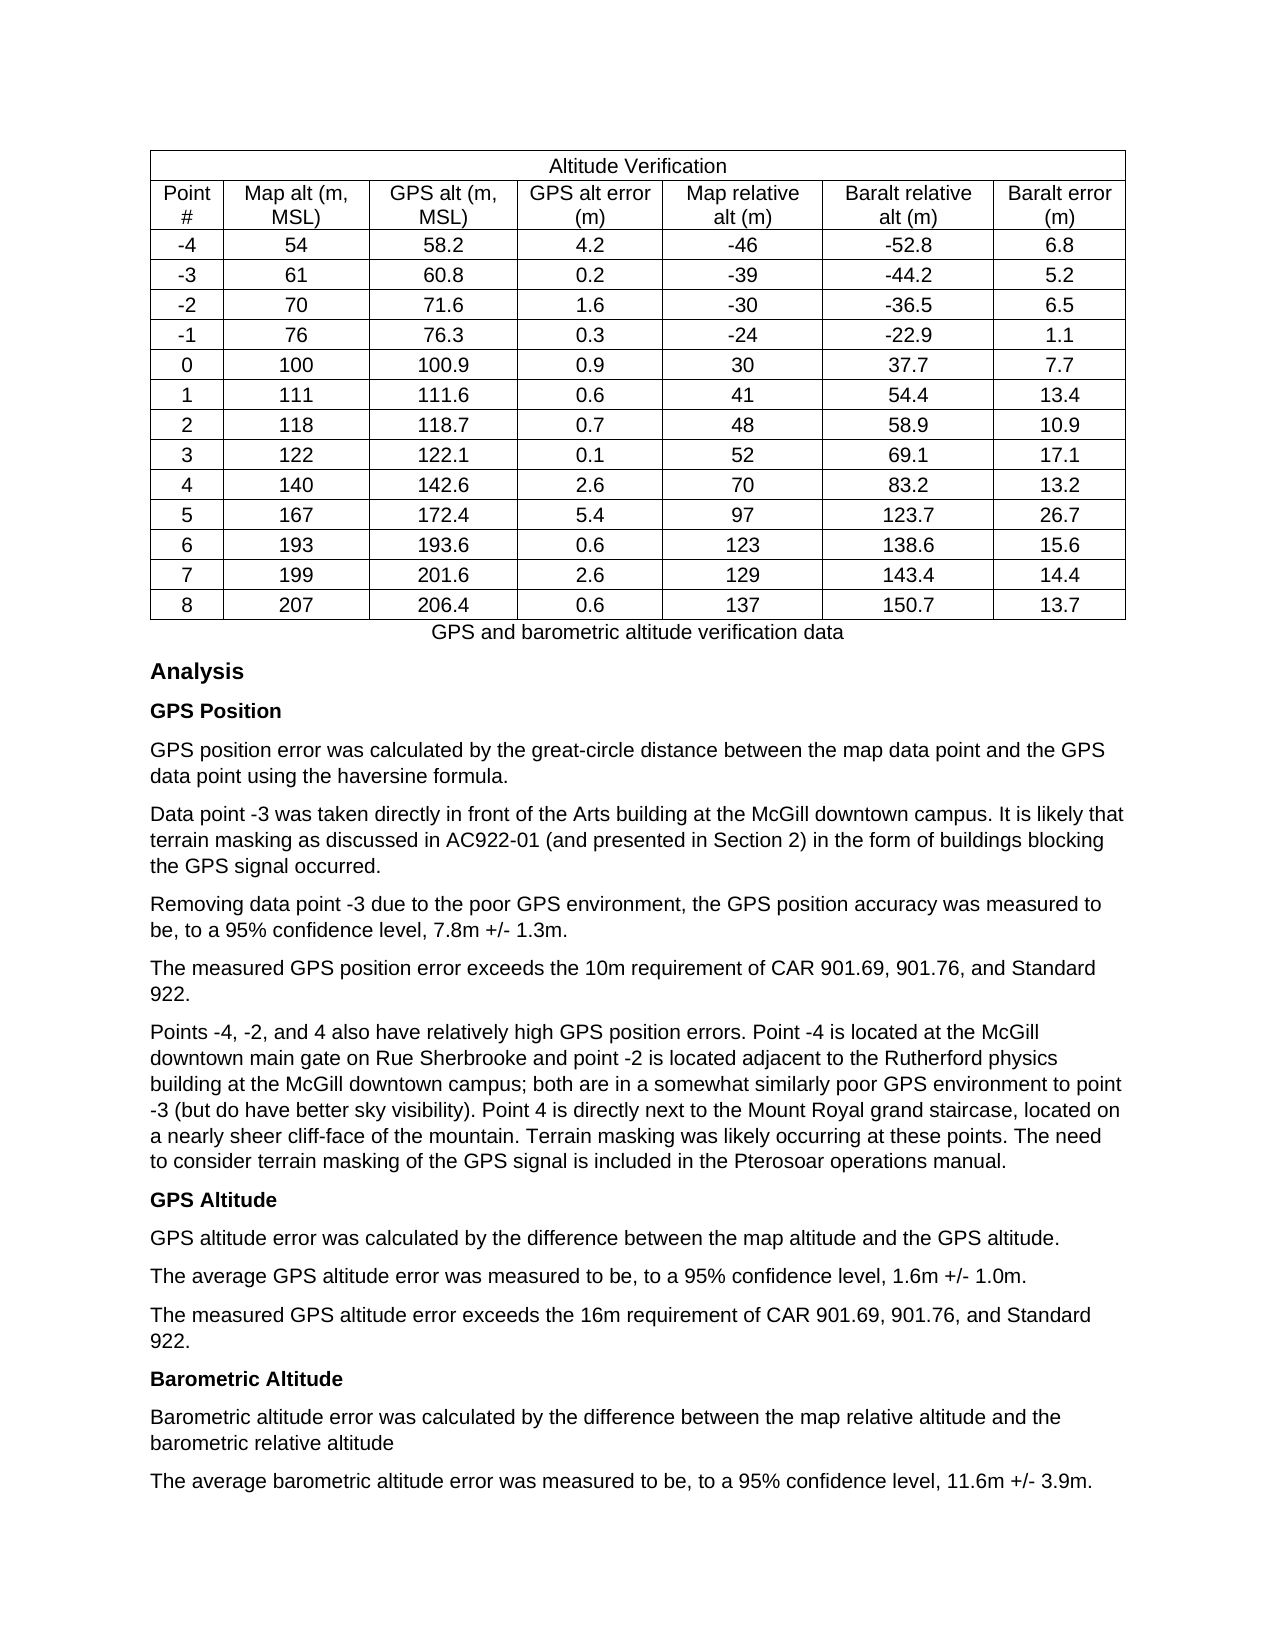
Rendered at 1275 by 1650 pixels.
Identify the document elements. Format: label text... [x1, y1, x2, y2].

text Removing data point -3 due to the poor GPS environment, the GPS position accuracy was measured to be, to a 95% confidence level, 7.8m +/- 1.3m. [150, 892, 1125, 942]
table_cell 0.2 [518, 260, 662, 289]
table_cell 122 [224, 440, 369, 469]
table_cell -39 [663, 260, 822, 289]
table_cell 0.6 [518, 590, 662, 619]
table_cell Map relative alt (m) [663, 181, 822, 229]
table_cell 0.9 [518, 350, 662, 379]
table_cell 140 [224, 470, 369, 499]
text GPS Position [150, 699, 1125, 723]
table_cell 5 [151, 500, 223, 529]
table_cell 0.6 [518, 380, 662, 409]
text GPS Altitude [150, 1188, 1125, 1212]
table_cell 122.1 [370, 440, 517, 469]
table_cell 1 [151, 380, 223, 409]
table_cell 13.4 [994, 380, 1125, 409]
table_cell 52 [663, 440, 822, 469]
table_cell 5.4 [518, 500, 662, 529]
table_cell 2 [151, 410, 223, 439]
table_cell 10.9 [994, 410, 1125, 439]
table_cell 100.9 [370, 350, 517, 379]
table_cell 1.1 [994, 320, 1125, 349]
table_cell 111.6 [370, 380, 517, 409]
text Analysis [150, 658, 1125, 685]
text GPS position error was calculated by the great-circle distance between the map data point and the GPS data point using the haversine formula. [150, 738, 1125, 787]
table_cell 26.7 [994, 500, 1125, 529]
table_cell Point # [151, 181, 223, 229]
table_cell 13.2 [994, 470, 1125, 499]
table_cell -22.9 [823, 320, 993, 349]
table_cell 207 [224, 590, 369, 619]
table_cell Baralt relative alt (m) [823, 181, 993, 229]
table_cell 76 [224, 320, 369, 349]
table_cell 61 [224, 260, 369, 289]
table_cell -24 [663, 320, 822, 349]
table_cell 76.3 [370, 320, 517, 349]
table_cell 41 [663, 380, 822, 409]
table_cell 97 [663, 500, 822, 529]
table_cell GPS alt (m, MSL) [370, 181, 517, 229]
table_cell 123 [663, 530, 822, 559]
table_cell 150.7 [823, 590, 993, 619]
table_cell 137 [663, 590, 822, 619]
table_header Altitude Verification [151, 151, 1125, 180]
table_cell 69.1 [823, 440, 993, 469]
text The average GPS altitude error was measured to be, to a 95% confidence level, 1.6m +/- 1.0m. [150, 1264, 1125, 1288]
table_cell 60.8 [370, 260, 517, 289]
table_cell 111 [224, 380, 369, 409]
table_cell 2.6 [518, 470, 662, 499]
table_cell 8 [151, 590, 223, 619]
table_cell -30 [663, 290, 822, 319]
text GPS altitude error was calculated by the difference between the map altitude and the GPS altitude. [150, 1226, 1125, 1250]
table_cell 199 [224, 560, 369, 589]
table_cell 7 [151, 560, 223, 589]
text Barometric altitude error was calculated by the difference between the map relative altitude and the barometric relative altitude [150, 1405, 1125, 1455]
table_cell 83.2 [823, 470, 993, 499]
table_cell 2.6 [518, 560, 662, 589]
table_cell 0.7 [518, 410, 662, 439]
table_cell 172.4 [370, 500, 517, 529]
table_cell -1 [151, 320, 223, 349]
table_cell -52.8 [823, 230, 993, 259]
table_cell 201.6 [370, 560, 517, 589]
table_cell 167 [224, 500, 369, 529]
table_cell 118.7 [370, 410, 517, 439]
table_cell 13.7 [994, 590, 1125, 619]
table_cell 123.7 [823, 500, 993, 529]
table_cell 54 [224, 230, 369, 259]
table_cell 142.6 [370, 470, 517, 499]
text The measured GPS altitude error exceeds the 16m requirement of CAR 901.69, 901.76, and Standard 922. [150, 1303, 1125, 1352]
table_cell -44.2 [823, 260, 993, 289]
table_cell -3 [151, 260, 223, 289]
table_cell 0.1 [518, 440, 662, 469]
table_cell 3 [151, 440, 223, 469]
text Points -4, -2, and 4 also have relatively high GPS position errors. Point -4 is located at the McGill downtown main gate on Rue Sherbrooke and point -2 is located adjacent to the Rutherford physics building at the McGill downtown campus; both are in a somewhat similarly poor GPS environment to point -3 (but do have better sky visibility). Point 4 is directly next to the Mount Royal grand staircase, located on a nearly sheer cliff-face of the mountain. Terrain masking was likely occurring at these points. The need to consider terrain masking of the GPS signal is included in the Pterosoar operations manual. [150, 1020, 1125, 1173]
text Barometric Altitude [150, 1367, 1125, 1391]
table_cell 129 [663, 560, 822, 589]
table_cell 37.7 [823, 350, 993, 379]
table_cell -46 [663, 230, 822, 259]
table_cell 100 [224, 350, 369, 379]
table_cell 15.6 [994, 530, 1125, 559]
table_cell GPS alt error (m) [518, 181, 662, 229]
table_cell 143.4 [823, 560, 993, 589]
table_cell 206.4 [370, 590, 517, 619]
table_cell 193 [224, 530, 369, 559]
table_cell 0 [151, 350, 223, 379]
table_cell Map alt (m, MSL) [224, 181, 369, 229]
table_cell 48 [663, 410, 822, 439]
table_cell 0.6 [518, 530, 662, 559]
table_cell 5.2 [994, 260, 1125, 289]
text Data point -3 was taken directly in front of the Arts building at the McGill downtown campus. It is likely that terrain masking as discussed in AC922-01 (and presented in Section 2) in the form of buildings blocking the GPS signal occurred. [150, 802, 1125, 877]
table_cell 58.9 [823, 410, 993, 439]
table_cell 54.4 [823, 380, 993, 409]
table_cell 6 [151, 530, 223, 559]
table_cell 6.8 [994, 230, 1125, 259]
table_cell 0.3 [518, 320, 662, 349]
table_cell 30 [663, 350, 822, 379]
table_cell -36.5 [823, 290, 993, 319]
table_cell 138.6 [823, 530, 993, 559]
table_cell 4.2 [518, 230, 662, 259]
table_cell 71.6 [370, 290, 517, 319]
text The average barometric altitude error was measured to be, to a 95% confidence level, 11.6m +/- 3.9m. [150, 1469, 1125, 1493]
table_cell 1.6 [518, 290, 662, 319]
table_cell -4 [151, 230, 223, 259]
table_cell -2 [151, 290, 223, 319]
table_cell 193.6 [370, 530, 517, 559]
table_cell 70 [663, 470, 822, 499]
table_cell 6.5 [994, 290, 1125, 319]
table_cell 7.7 [994, 350, 1125, 379]
text GPS and barometric altitude verification data [150, 620, 1125, 644]
table_cell 118 [224, 410, 369, 439]
table_cell 4 [151, 470, 223, 499]
table_cell 17.1 [994, 440, 1125, 469]
text The measured GPS position error exceeds the 10m requirement of CAR 901.69, 901.76, and Standard 922. [150, 956, 1125, 1006]
table_cell 14.4 [994, 560, 1125, 589]
table_cell 58.2 [370, 230, 517, 259]
table_cell 70 [224, 290, 369, 319]
table_cell Baralt error (m) [994, 181, 1125, 229]
